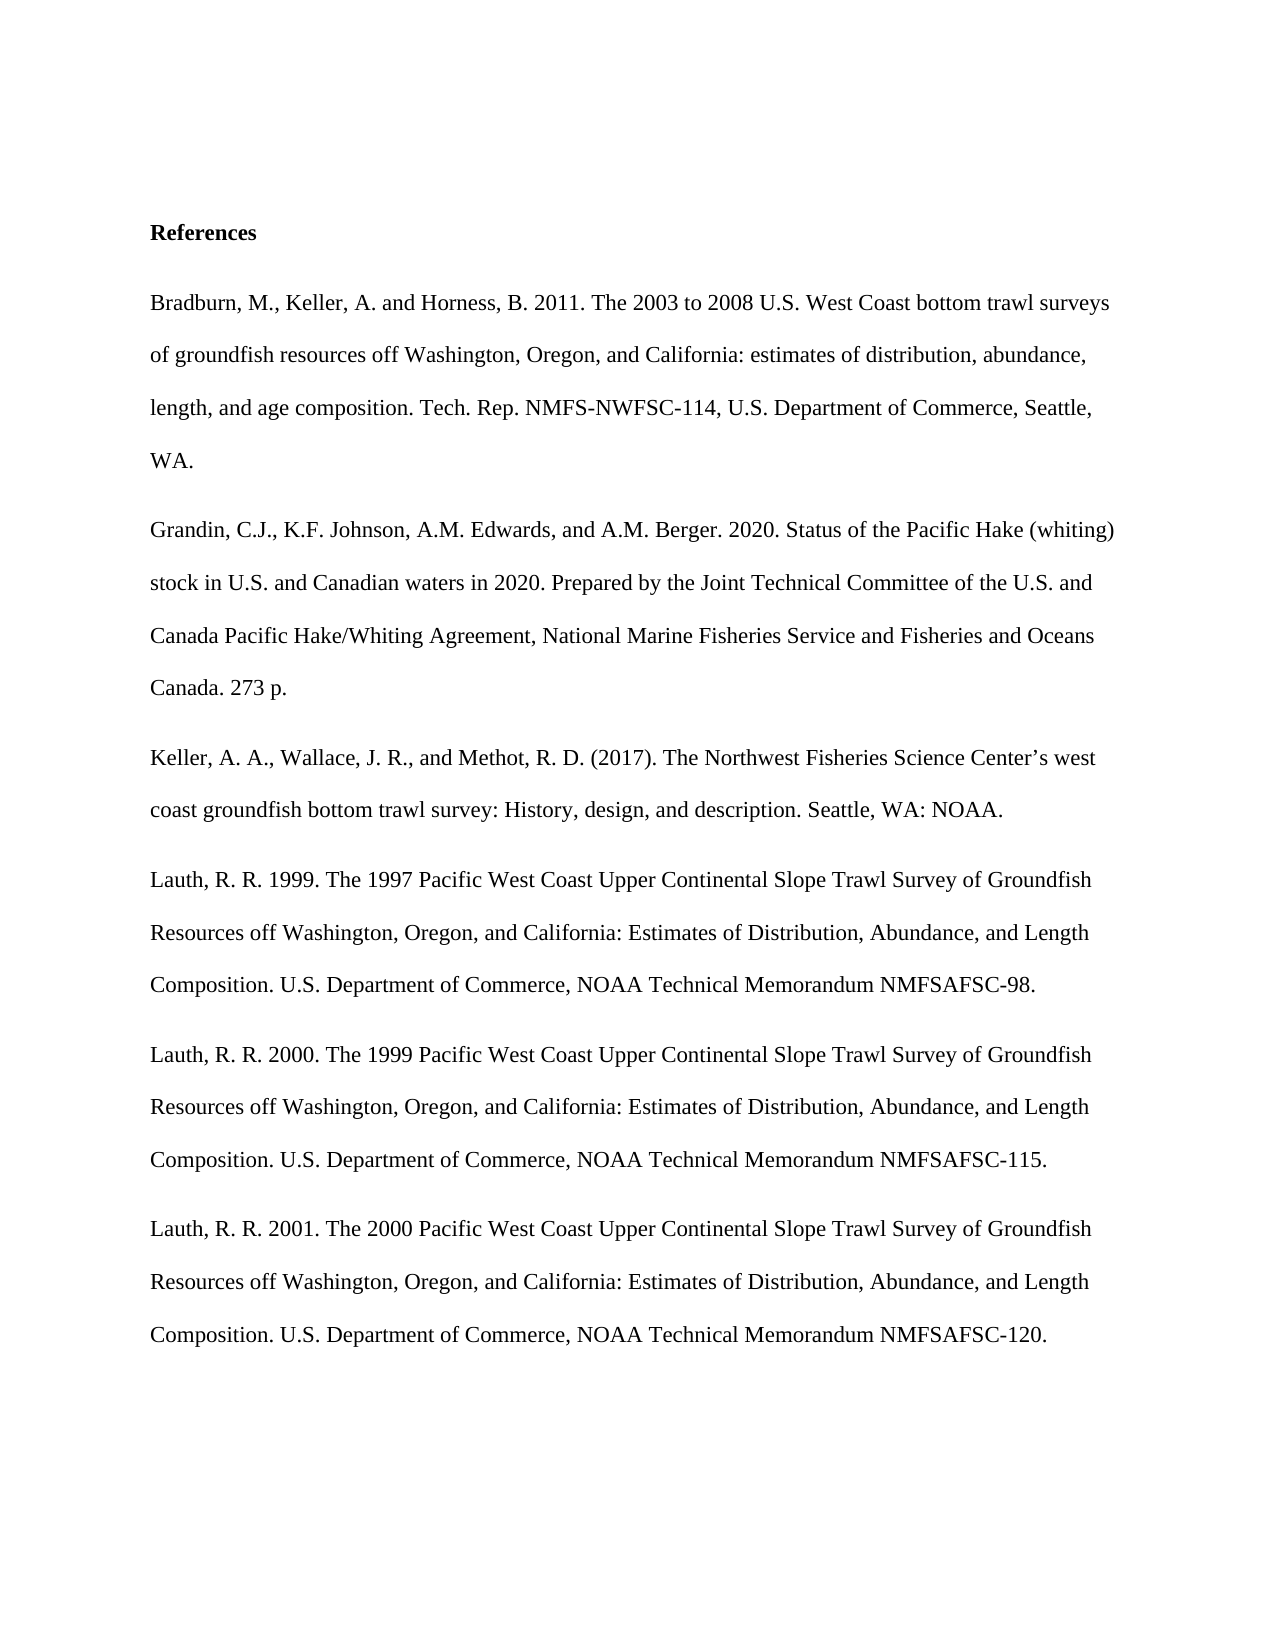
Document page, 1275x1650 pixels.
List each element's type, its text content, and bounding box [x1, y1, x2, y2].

text Bradburn, M., Keller, A. and Horness, B. 2011. The 2003 to 2008 U.S. West Coast bottom trawl surveys of groundfish resources off Washington, Oregon, and California: estimates of distribution, abundance, length, and age composition. Tech. Rep. NMFS-NWFSC-114, U.S. Department of Commerce, Seattle, WA. [150, 289, 1125, 473]
text References [150, 219, 1125, 246]
text Grandin, C.J., K.F. Johnson, A.M. Edwards, and A.M. Berger. 2020. Status of the Pacific Hake (whiting) stock in U.S. and Canadian waters in 2020. Prepared by the Joint Technical Committee of the U.S. and Canada Pacific Hake/Whiting Agreement, National Marine Fisheries Service and Fisheries and Oceans Canada. 273 p. [150, 516, 1125, 701]
text Lauth, R. R. 2000. The 1999 Pacific West Coast Upper Continental Slope Trawl Survey of Groundfish Resources off Washington, Oregon, and California: Estimates of Distribution, Abundance, and Length Composition. U.S. Department of Commerce, NOAA Technical Memorandum NMFSAFSC-115. [150, 1041, 1125, 1172]
text Lauth, R. R. 2001. The 2000 Pacific West Coast Upper Continental Slope Trawl Survey of Groundfish Resources off Washington, Oregon, and California: Estimates of Distribution, Abundance, and Length Composition. U.S. Department of Commerce, NOAA Technical Memorandum NMFSAFSC-120. [150, 1215, 1125, 1347]
text Lauth, R. R. 1999. The 1997 Pacific West Coast Upper Continental Slope Trawl Survey of Groundfish Resources off Washington, Oregon, and California: Estimates of Distribution, Abundance, and Length Composition. U.S. Department of Commerce, NOAA Technical Memorandum NMFSAFSC-98. [150, 866, 1125, 998]
text Keller, A. A., Wallace, J. R., and Methot, R. D. (2017). The Northwest Fisheries Science Center’s west coast groundfish bottom trawl survey: History, design, and description. Seattle, WA: NOAA. [150, 744, 1125, 823]
